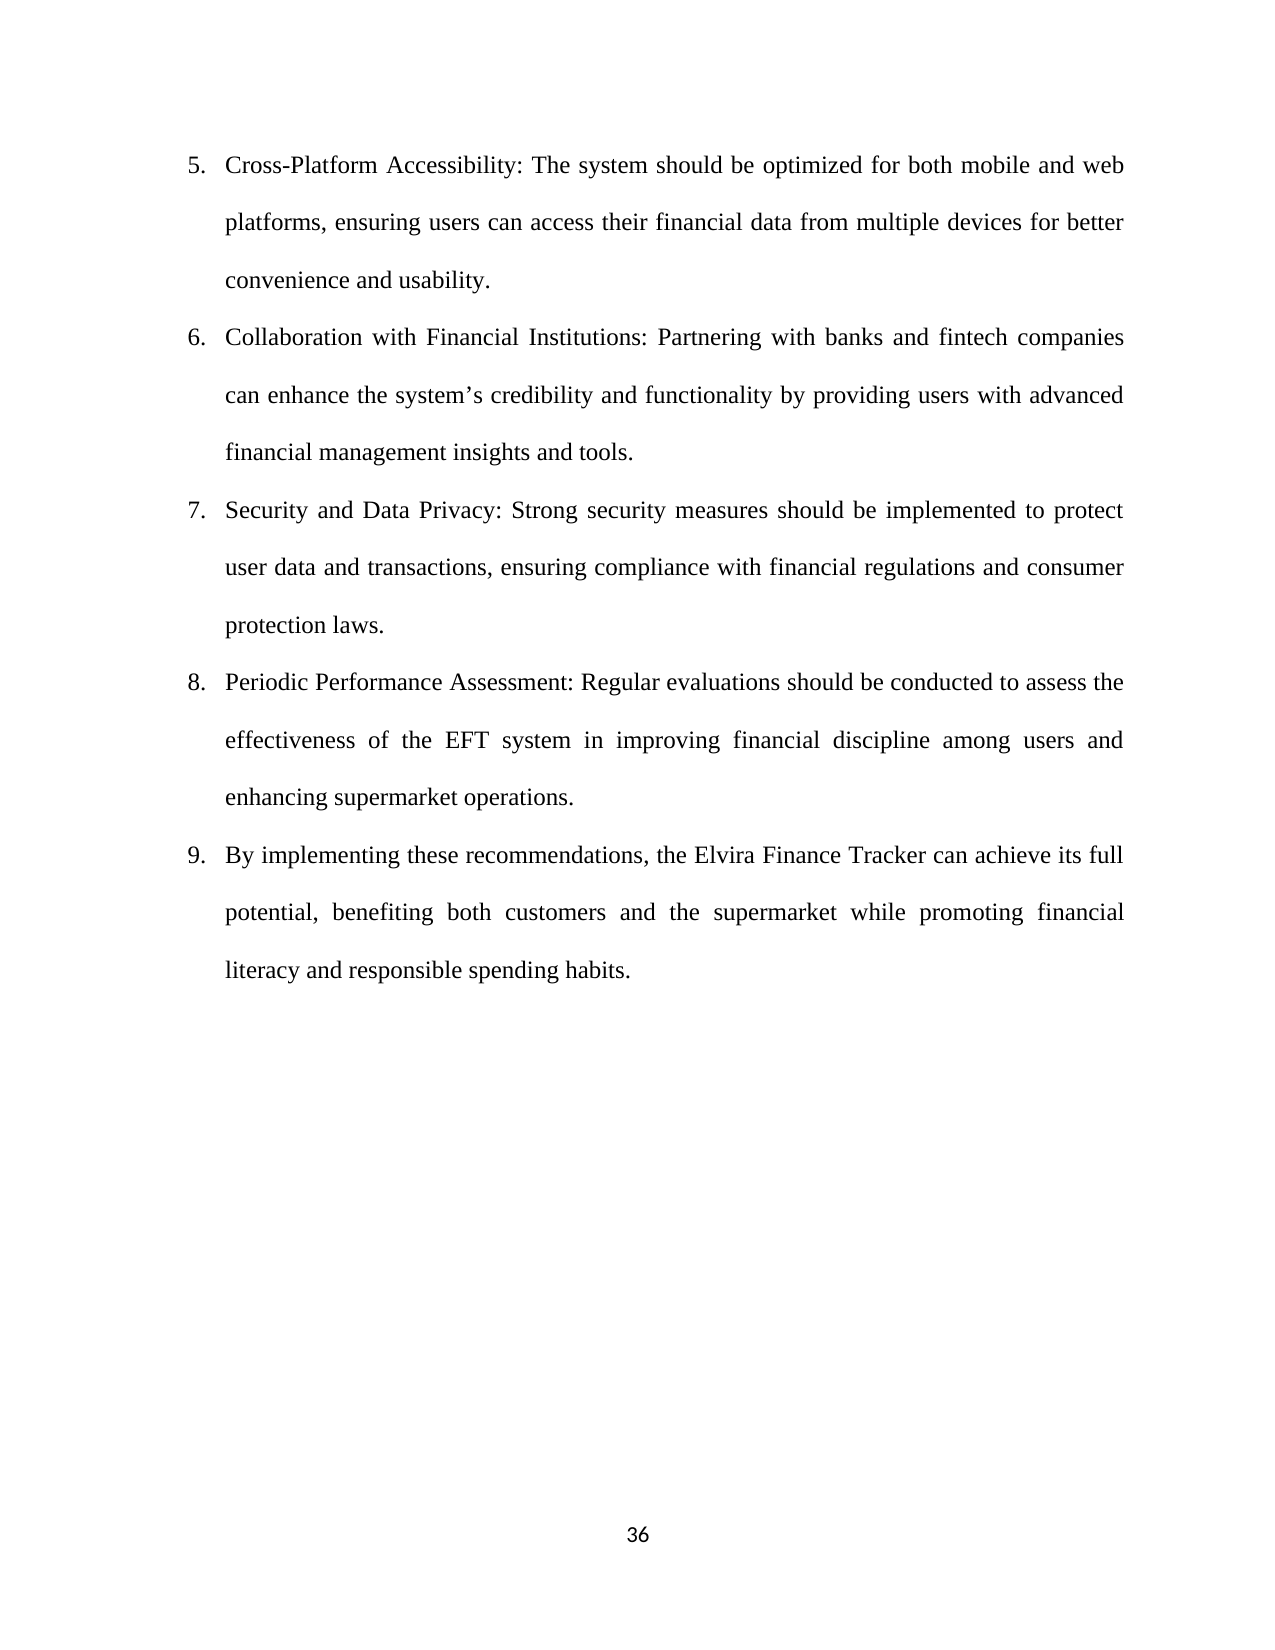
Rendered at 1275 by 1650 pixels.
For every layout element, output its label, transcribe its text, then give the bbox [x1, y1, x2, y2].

list Periodic Performance Assessment: Regular evaluations should be conducted to assess the effectiveness of the EFT system in improving financial discipline among users and enhancing supermarket operations. [187, 667, 1125, 811]
list Security and Data Privacy: Strong security measures should be implemented to protect user data and transactions, ensuring compliance with financial regulations and consumer protection laws. [187, 495, 1125, 639]
list Collaboration with Financial Institutions: Partnering with banks and fintech companies can enhance the system’s credibility and functionality by providing users with advanced financial management insights and tools. [187, 322, 1125, 466]
list By implementing these recommendations, the Elvira Finance Tracker can achieve its full potential, benefiting both customers and the supermarket while promoting financial literacy and responsible spending habits. [187, 840, 1125, 984]
list Cross-Platform Accessibility: The system should be optimized for both mobile and web platforms, ensuring users can access their financial data from multiple devices for better convenience and usability. [187, 150, 1125, 294]
